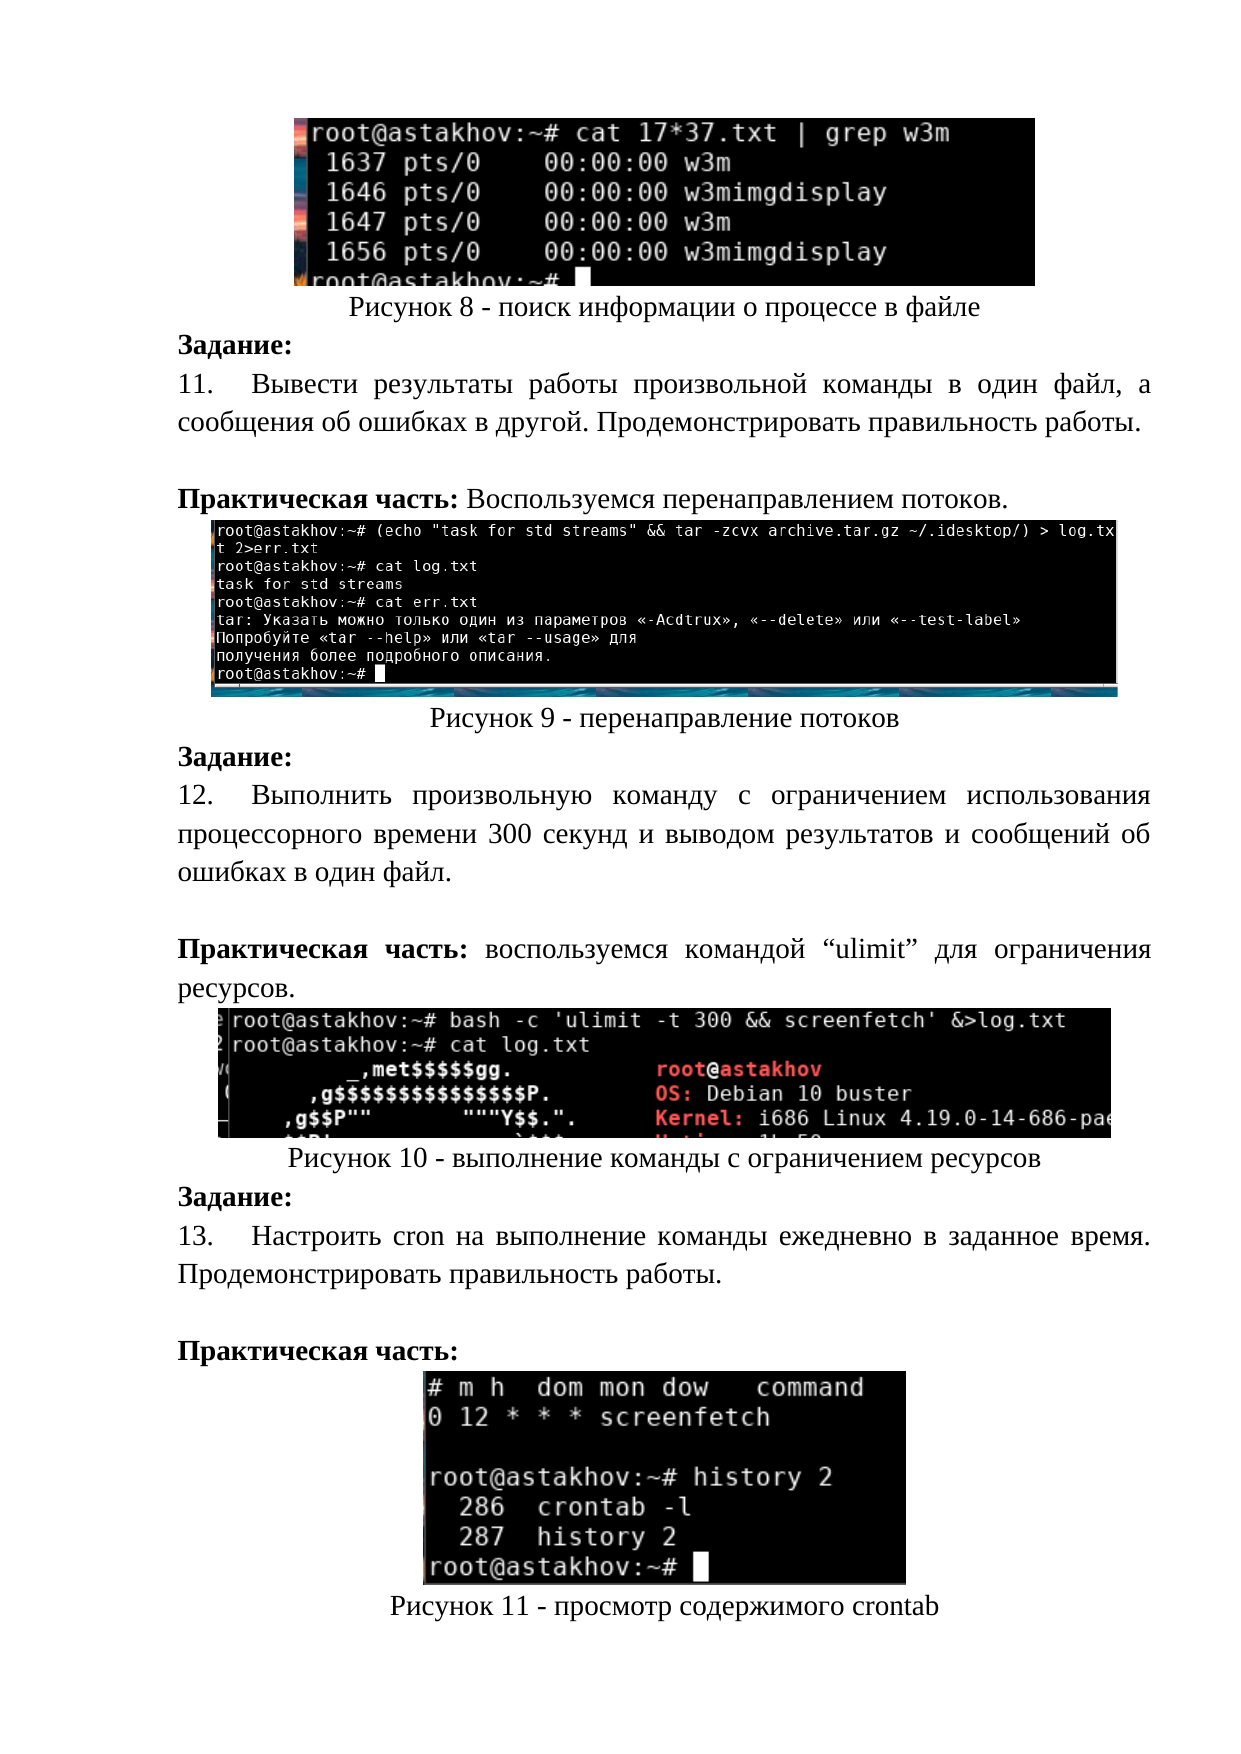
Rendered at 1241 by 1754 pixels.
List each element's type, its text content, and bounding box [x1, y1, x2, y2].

text Рисунок 9 - перенаправление потоков [177, 700, 1152, 734]
picture [1001, 691, 1016, 697]
picture [556, 690, 577, 697]
text Практическая часть: воспользуемся командой “ulimit” для ограничения ресурсов. [177, 932, 1152, 1004]
text Рисунок 11 - просмотр содержимого crontab [177, 1588, 1152, 1621]
text Задание: [177, 739, 1152, 772]
text Практическая часть: Воспользуемся перенаправлением потоков. [177, 482, 1152, 515]
text 11. Вывести результаты работы произвольной команды в один файл, а сообщения об ошибках в другой. Продемонстрировать правильность работы. [177, 366, 1152, 438]
picture [975, 692, 992, 697]
picture [378, 692, 395, 697]
picture [218, 1008, 1111, 1138]
text 12. Выполнить произвольную команду с ограничением использования процессорного времени 300 секунд и выводом результатов и сообщений об ошибках в один файл. [177, 777, 1152, 888]
picture [294, 118, 1035, 286]
picture [850, 691, 868, 697]
picture [211, 520, 1118, 697]
text Практическая часть: [177, 1333, 1152, 1367]
text Рисунок 10 - выполнение команды с ограничением ресурсов [177, 1141, 1152, 1174]
picture [423, 1371, 906, 1585]
picture [226, 692, 243, 697]
picture [404, 690, 426, 697]
picture [530, 692, 547, 697]
picture [824, 692, 840, 697]
picture [253, 690, 274, 697]
text Задание: [177, 1179, 1152, 1213]
picture [698, 690, 720, 697]
picture [672, 692, 689, 697]
text Рисунок 8 - поиск информации о процессе в файле [177, 289, 1152, 322]
text 13. Настроить cron на выполнение команды ежедневно в заданное время. Продемонстрировать правильность работы. [177, 1218, 1152, 1290]
text Задание: [177, 327, 1152, 361]
